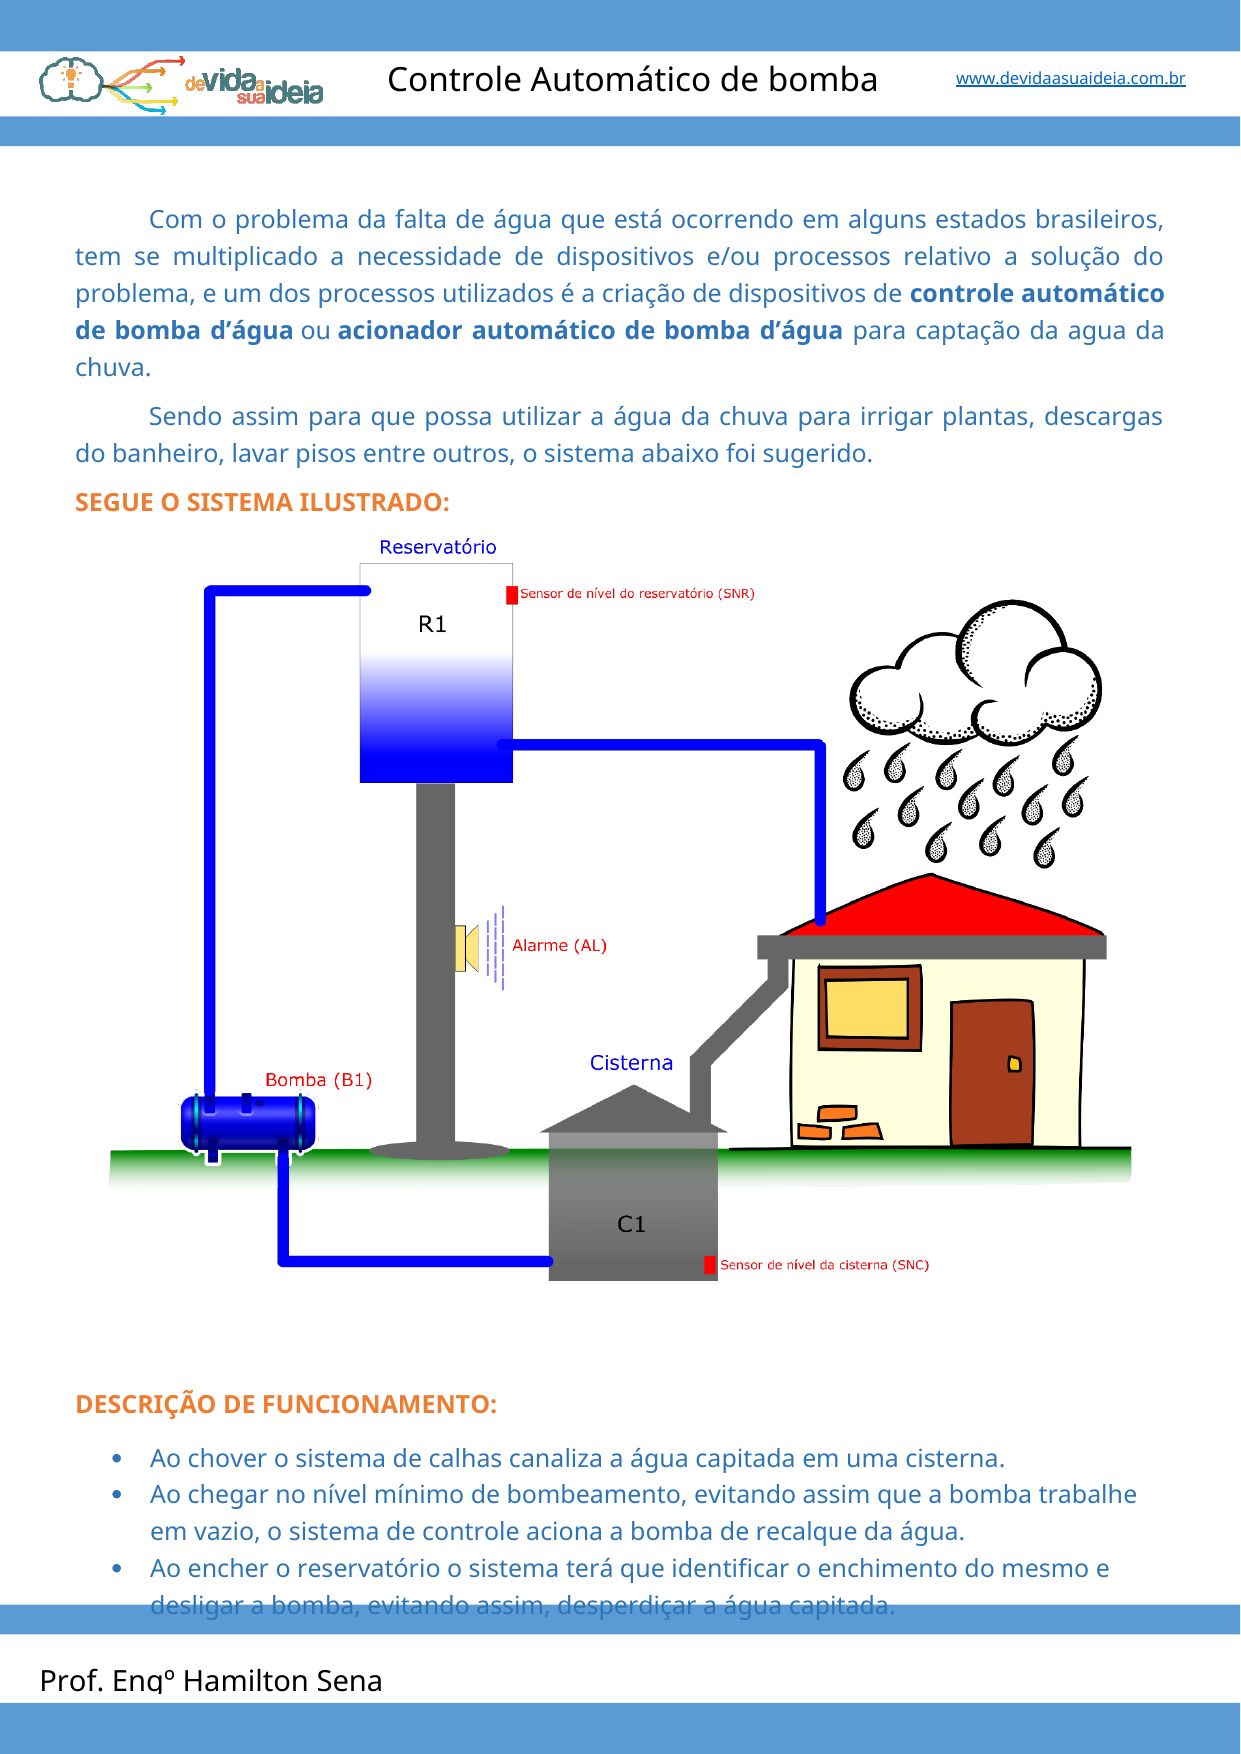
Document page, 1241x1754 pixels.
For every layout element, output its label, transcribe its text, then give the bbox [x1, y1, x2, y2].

text Com o problema da falta de água que está ocorrendo em alguns estados brasileiros, tem se multiplicado a necessidade de dispositivos e/ou processos relativo a solução do problema, e um dos processos utilizados é a criação de dispositivos de controle automático de bomba d’água ou acionador automático de bomba d’água para captação da agua da chuva. [75, 202, 1165, 239]
list Ao encher o reservatório o sistema terá que identificar o enchimento do mesmo e desligar a bomba, evitando assim, desperdiçar a água capitada. [112, 1551, 1165, 1621]
picture [39, 56, 323, 115]
text DESCRIÇÃO DE FUNCIONAMENTO: [75, 1387, 1165, 1421]
text SEGUE O SISTEMA ILUSTRADO: [75, 484, 1165, 518]
text Com o problema da falta de água que está ocorrendo em alguns estados brasileiros, tem se multiplicado a necessidade de dispositivos e/ou processos relativo a solução do problema, e um dos processos utilizados é a criação de dispositivos de controle automático de bomba d’água ou acionador automático de bomba d’água para captação da agua da chuva. [75, 273, 1165, 383]
list Ao chover o sistema de calhas canaliza a água capitada em uma cisterna. [112, 1440, 1165, 1474]
list Ao chegar no nível mínimo de bombeamento, evitando assim que a bomba trabalhe em vazio, o sistema de controle aciona a bomba de recalque da água. [112, 1477, 1165, 1548]
picture [108, 538, 1132, 1281]
text Sendo assim para que possa utilizar a água da chuva para irrigar plantas, descargas do banheiro, lavar pisos entre outros, o sistema abaixo foi sugerido. [75, 398, 1165, 469]
